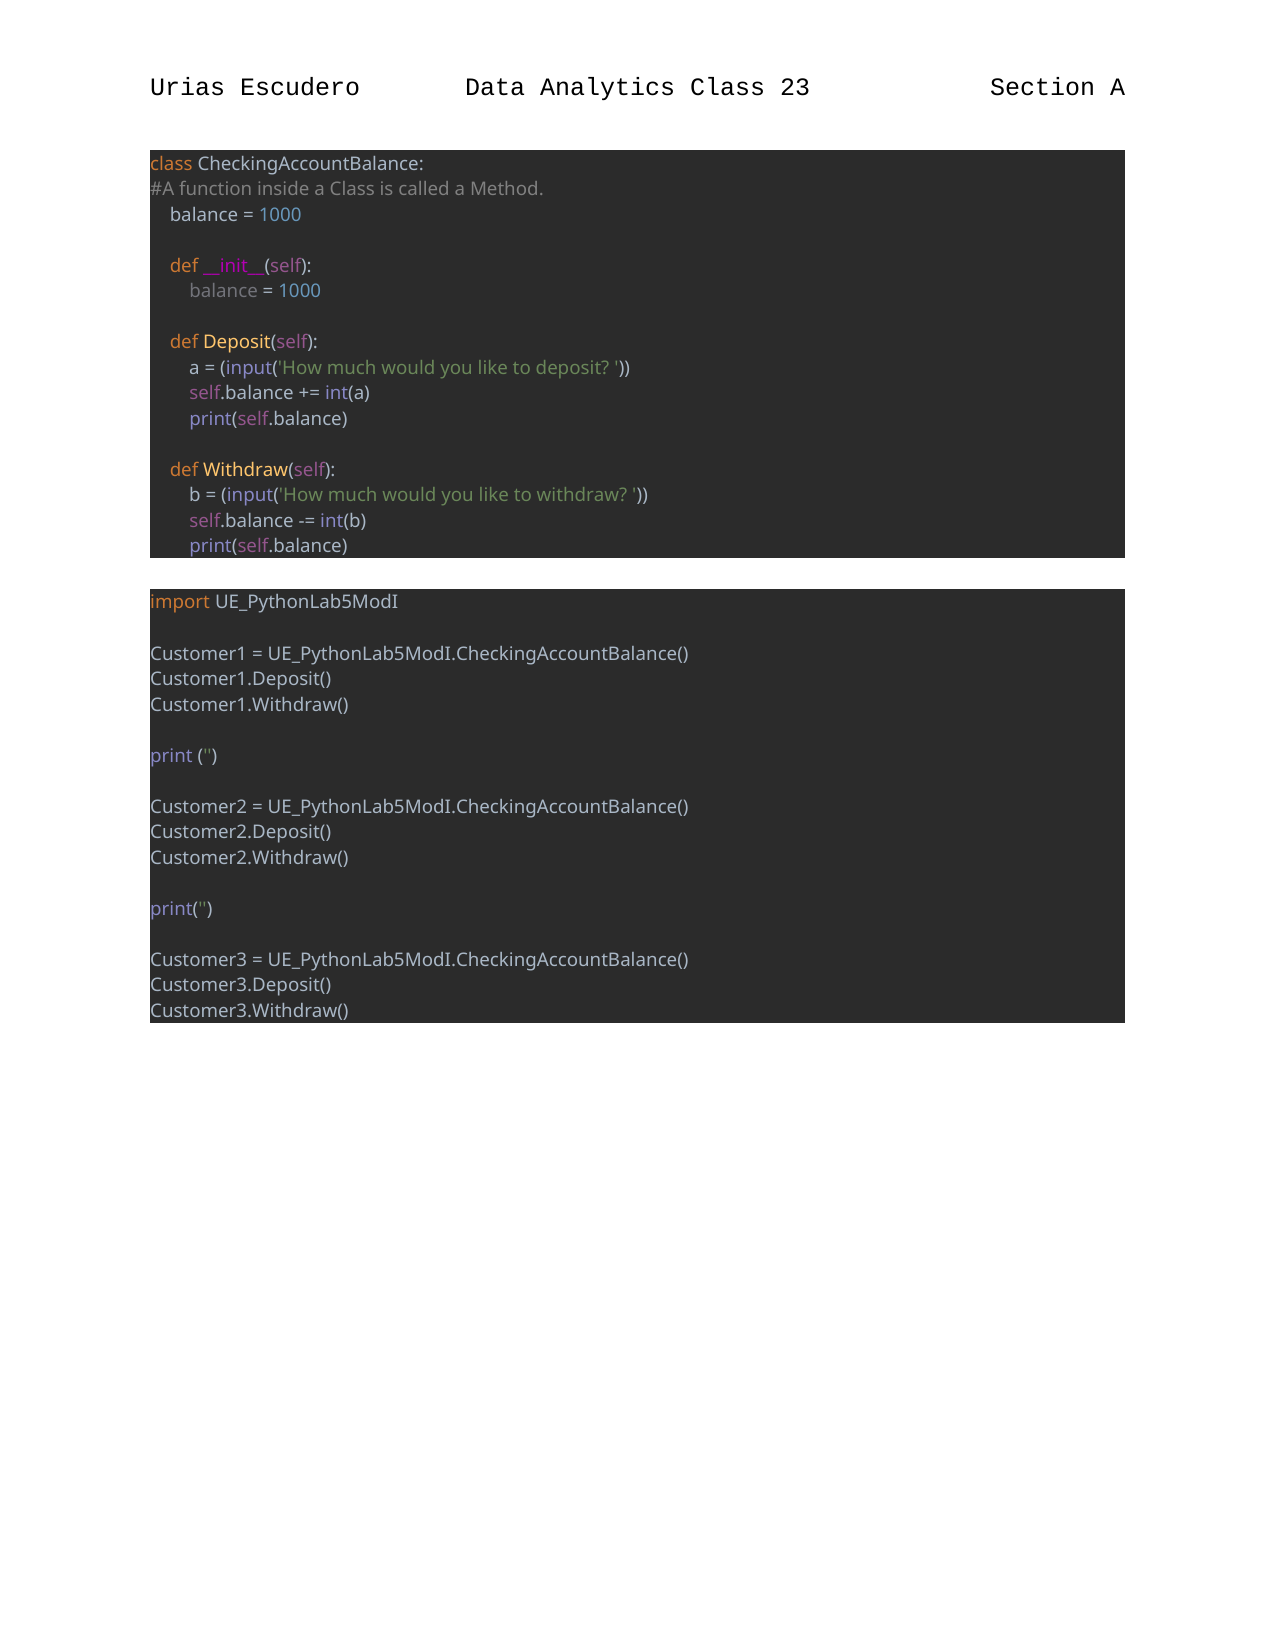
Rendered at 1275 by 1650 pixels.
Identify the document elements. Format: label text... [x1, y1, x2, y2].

text class CheckingAccountBalance: #A function inside a Class is called a Method. balance = 1000 def __init__(self): balance = 1000 def Deposit(self): a = (input('How much would you like to deposit? ')) self.balance += int(a) print(self.balance) def Withdraw(self): b = (input('How much would you like to withdraw? ')) self.balance -= int(b) print(self.balance) [150, 150, 1125, 558]
text import UE_PythonLab5ModI Customer1 = UE_PythonLab5ModI.CheckingAccountBalance() Customer1.Deposit() Customer1.Withdraw() print ('') Customer2 = UE_PythonLab5ModI.CheckingAccountBalance() Customer2.Deposit() Customer2.Withdraw() print('') Customer3 = UE_PythonLab5ModI.CheckingAccountBalance() Customer3.Deposit() Customer3.Withdraw() [150, 589, 1125, 1023]
